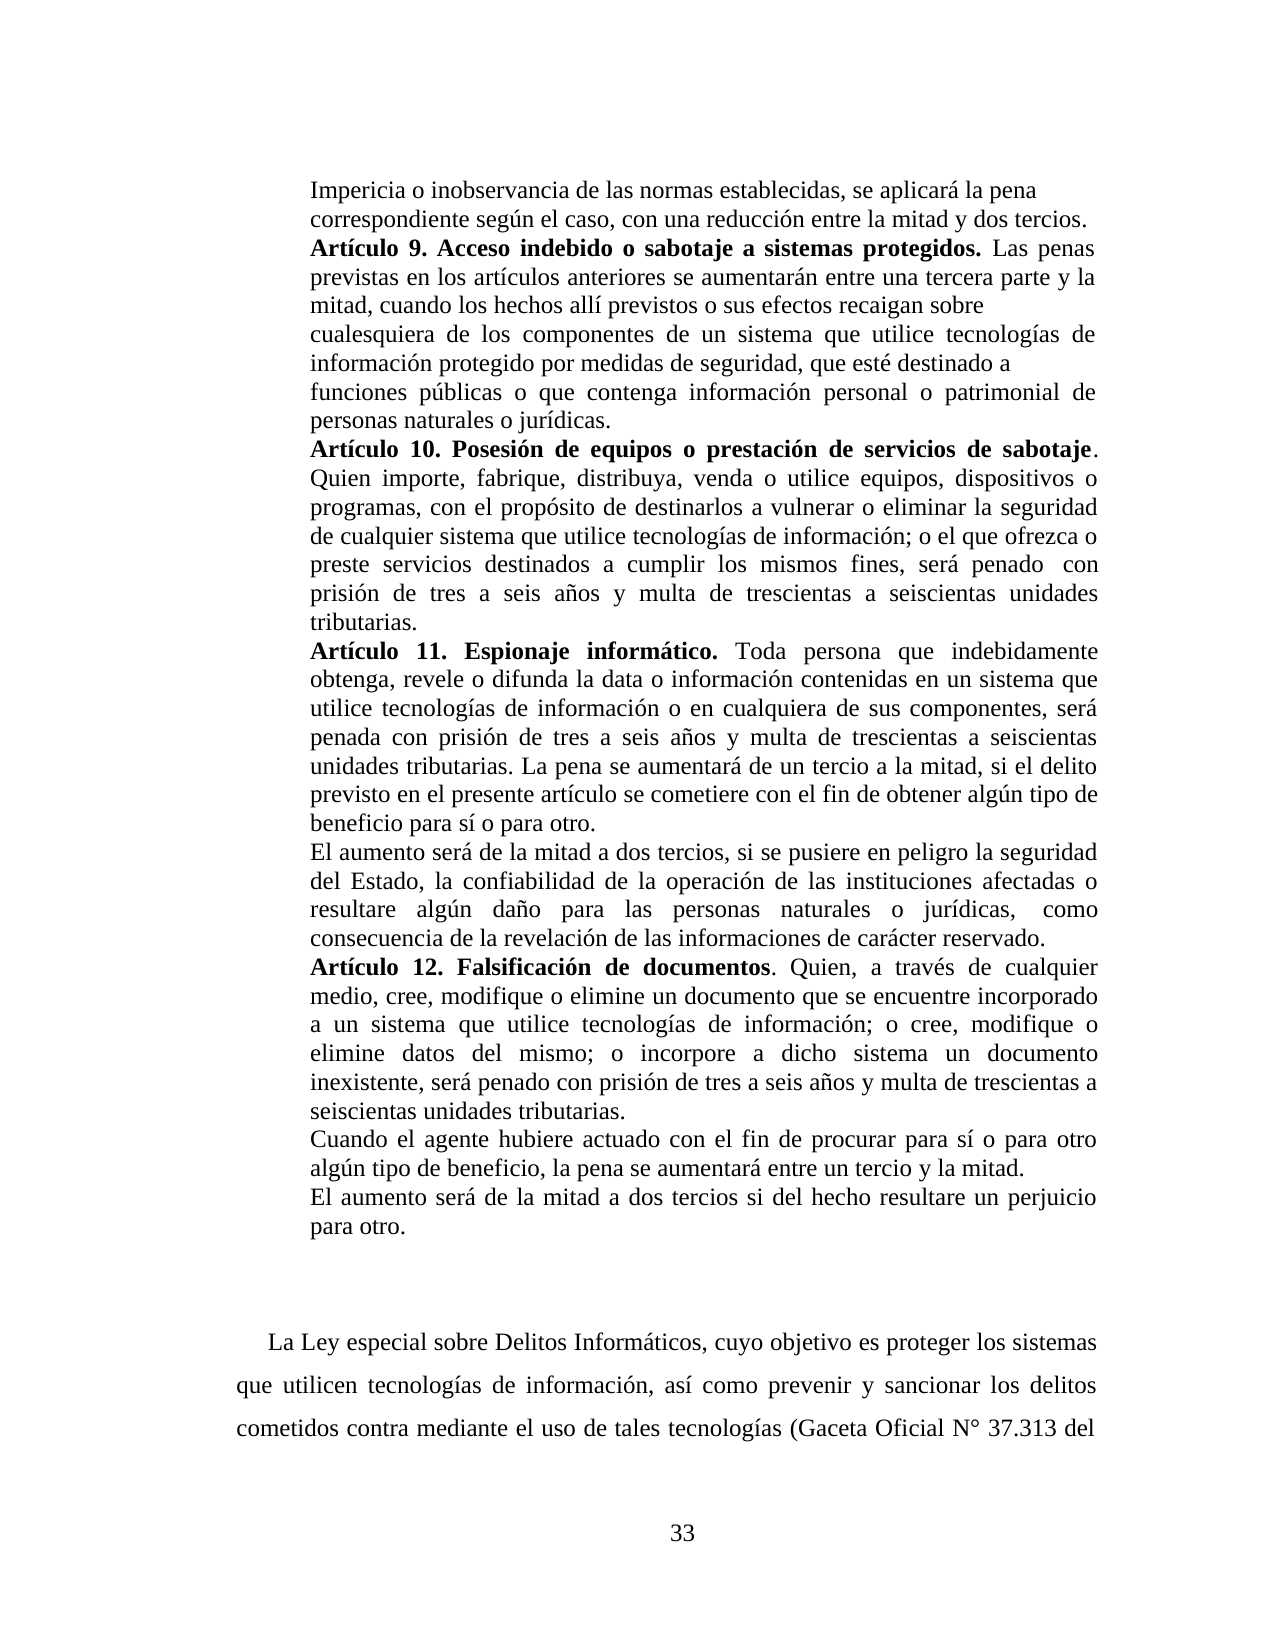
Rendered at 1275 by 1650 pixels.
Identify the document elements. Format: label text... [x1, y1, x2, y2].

text Cuando el agente hubiere actuado con el fin de procurar para sí o para otro algún tipo de beneficio, la pena se aumentará entre un tercio y la mitad. [310, 1124, 1098, 1182]
text Impericia o inobservancia de las normas establecidas, se aplicará la pena correspondiente según el caso, con una reducción entre la mitad y dos tercios. Artículo 9. Acceso indebido o sabotaje a sistemas protegidos. Las penas previstas en los artículos anteriores se aumentarán entre una tercera parte y la mitad, cuando los hechos allí previstos o sus efectos recaigan sobre cualesquiera de los componentes de un sistema que utilice tecnologías de información protegido por medidas de seguridad, que esté destinado a funciones públicas o que contenga información personal o patrimonial de personas naturales o jurídicas. [310, 176, 1098, 434]
text Artículo 11. Espionaje informático. Toda persona que indebidamente obtenga, revele o difunda la data o información contenidas en un sistema que utilice tecnologías de información o en cualquiera de sus componentes, será penada con prisión de tres a seis años y multa de trescientas a seiscientas unidades tributarias. La pena se aumentará de un tercio a la mitad, si el delito previsto en el presente artículo se cometiere con el fin de obtener algún tipo de beneficio para sí o para otro. [310, 636, 1099, 837]
text Artículo 10. Posesión de equipos o prestación de servicios de sabotaje. Quien importe, fabrique, distribuya, venda o utilice equipos, dispositivos o programas, con el propósito de destinarlos a vulnerar o eliminar la seguridad de cualquier sistema que utilice tecnologías de información; o el que ofrezca o preste servicios destinados a cumplir los mismos fines, será penado con prisión de tres a seis años y multa de trescientas a seiscientas unidades tributarias. [310, 434, 1099, 636]
text Artículo 12. Falsificación de documentos. Quien, a través de cualquier medio, cree, modifique o elimine un documento que se encuentre incorporado a un sistema que utilice tecnologías de información; o cree, modifique o elimine datos del mismo; o incorpore a dicho sistema un documento inexistente, será penado con prisión de tres a seis años y multa de trescientas a seiscientas unidades tributarias. [310, 952, 1098, 1124]
text El aumento será de la mitad a dos tercios si del hecho resultare un perjuicio para otro. [310, 1182, 1097, 1239]
text El aumento será de la mitad a dos tercios, si se pusiere en peligro la seguridad del Estado, la confiabilidad de la operación de las instituciones afectadas o resultare algún daño para las personas naturales o jurídicas, como consecuencia de la revelación de las informaciones de carácter reservado. [310, 837, 1099, 952]
text La Ley especial sobre Delitos Informáticos, cuyo objetivo es proteger los sistemas que utilicen tecnologías de información, así como prevenir y sancionar los delitos cometidos contra mediante el uso de tales tecnologías (Gaceta Oficial N° 37.313 del [236, 1327, 1098, 1442]
